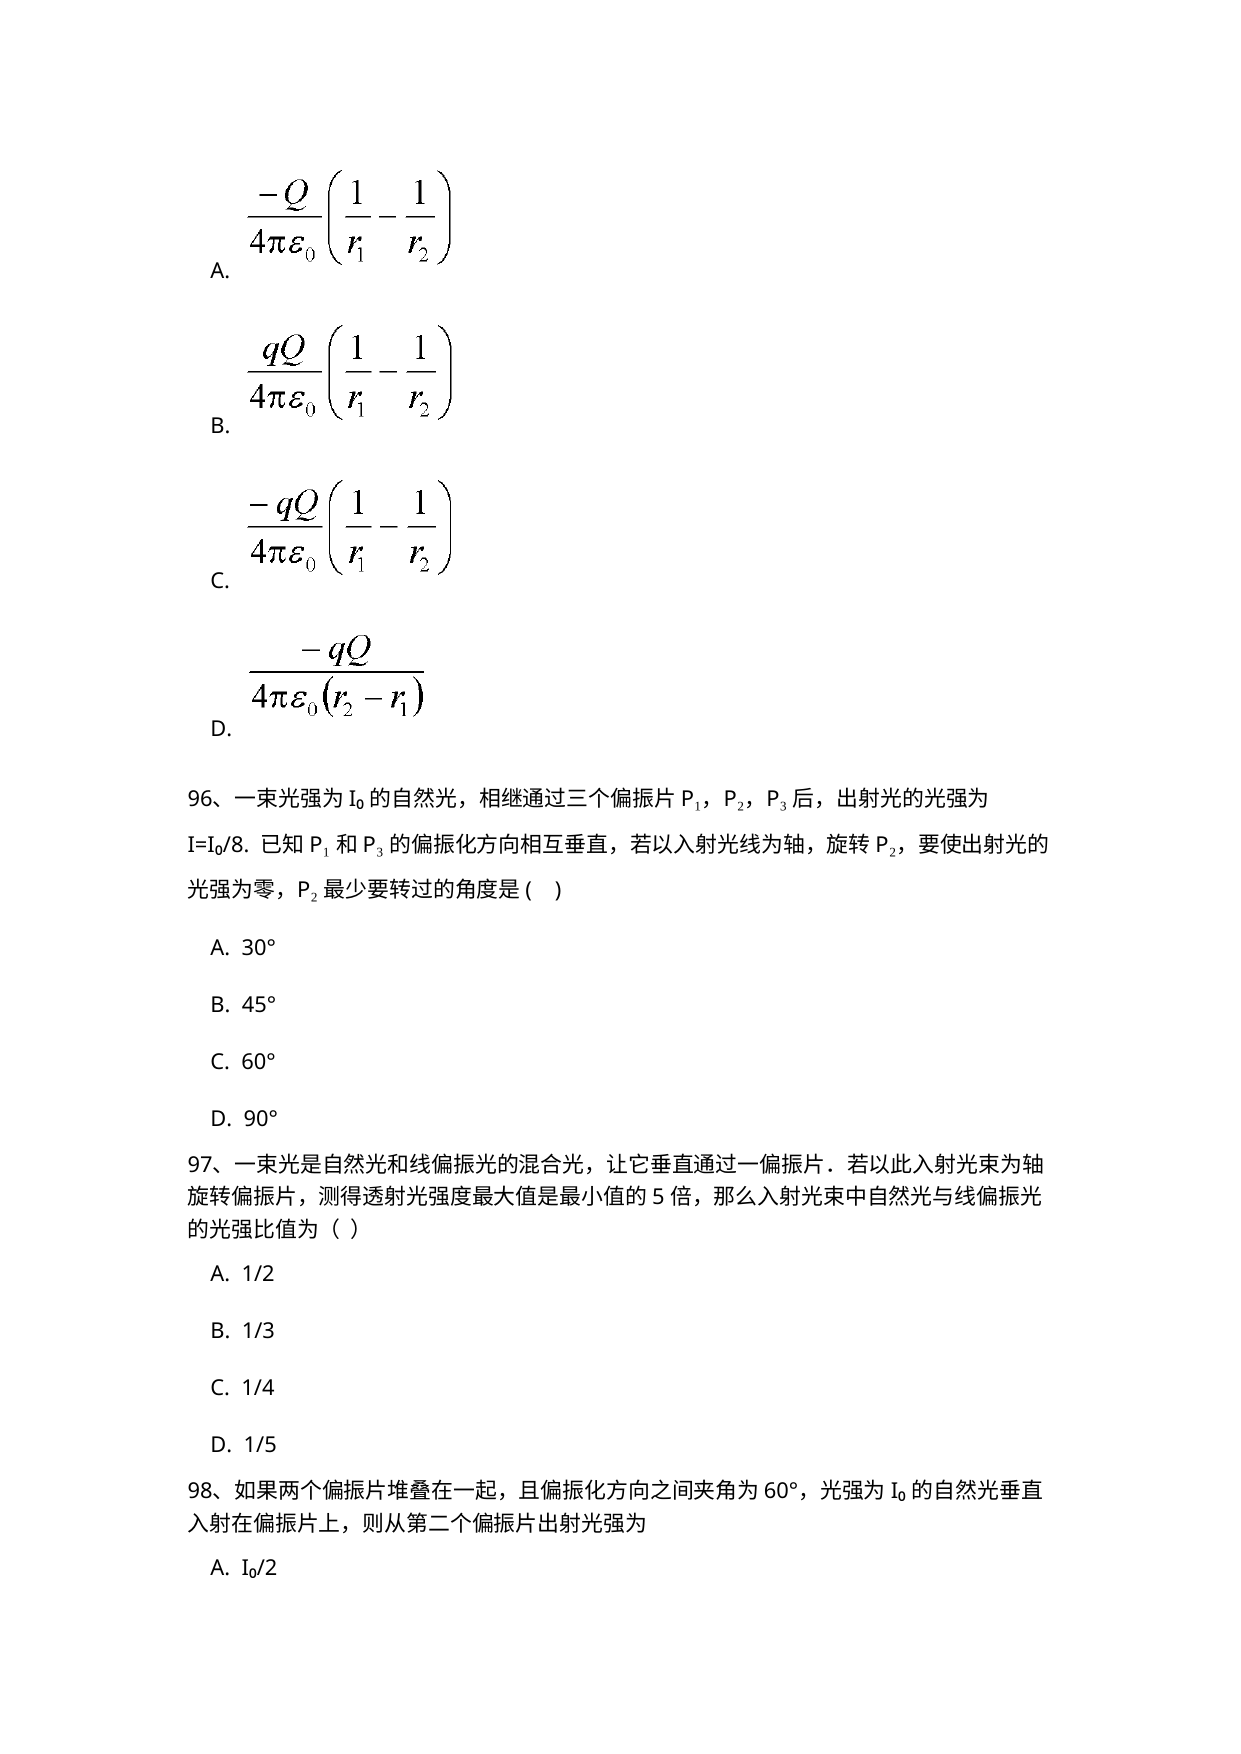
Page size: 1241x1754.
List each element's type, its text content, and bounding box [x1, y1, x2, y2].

picture [241, 162, 458, 272]
text B. 1/3 [187, 1314, 1053, 1346]
text D. [187, 626, 1053, 756]
text C. 1/4 [187, 1371, 1053, 1403]
text 97、一束光是自然光和线偏振光的混合光，让它垂直通过一偏振片．若以此入射光束为轴旋转偏振片，测得透射光强度最大值是最小值的 5 倍，那么入射光束中自然光与线偏振光的光强比值为（ ） [187, 1146, 1053, 1244]
picture [241, 316, 458, 427]
text A. I₀/2 [187, 1550, 1053, 1583]
text D. 90° [187, 1102, 1053, 1134]
picture [243, 626, 429, 724]
text A. [187, 162, 1053, 292]
text 98、如果两个偏振片堆叠在一起，且偏振化方向之间夹角为60°，光强为 I₀ 的自然光垂直入射在偏振片上，则从第二个偏振片出射光强为 [187, 1473, 1053, 1538]
text A. 1/2 [187, 1256, 1053, 1289]
text A. 30° [187, 930, 1053, 963]
text C. 60° [187, 1044, 1053, 1077]
text 96、一束光强为 I₀ 的自然光，相继通过三个偏振片 P₁，P₂，P₃ 后，出射光的光强为 I=I₀/8. 已知 P₁ 和 P₃ 的偏振化方向相互垂直，若以入射光线为轴，旋转 P₂，要使出射光的光强为零，P₂ 最少要转过的角度是 ( ) [187, 781, 1053, 905]
text D. 1/5 [187, 1428, 1053, 1461]
text B. [187, 317, 1053, 447]
text B. 45° [187, 987, 1053, 1020]
picture [241, 471, 458, 582]
text C. [187, 471, 1053, 601]
